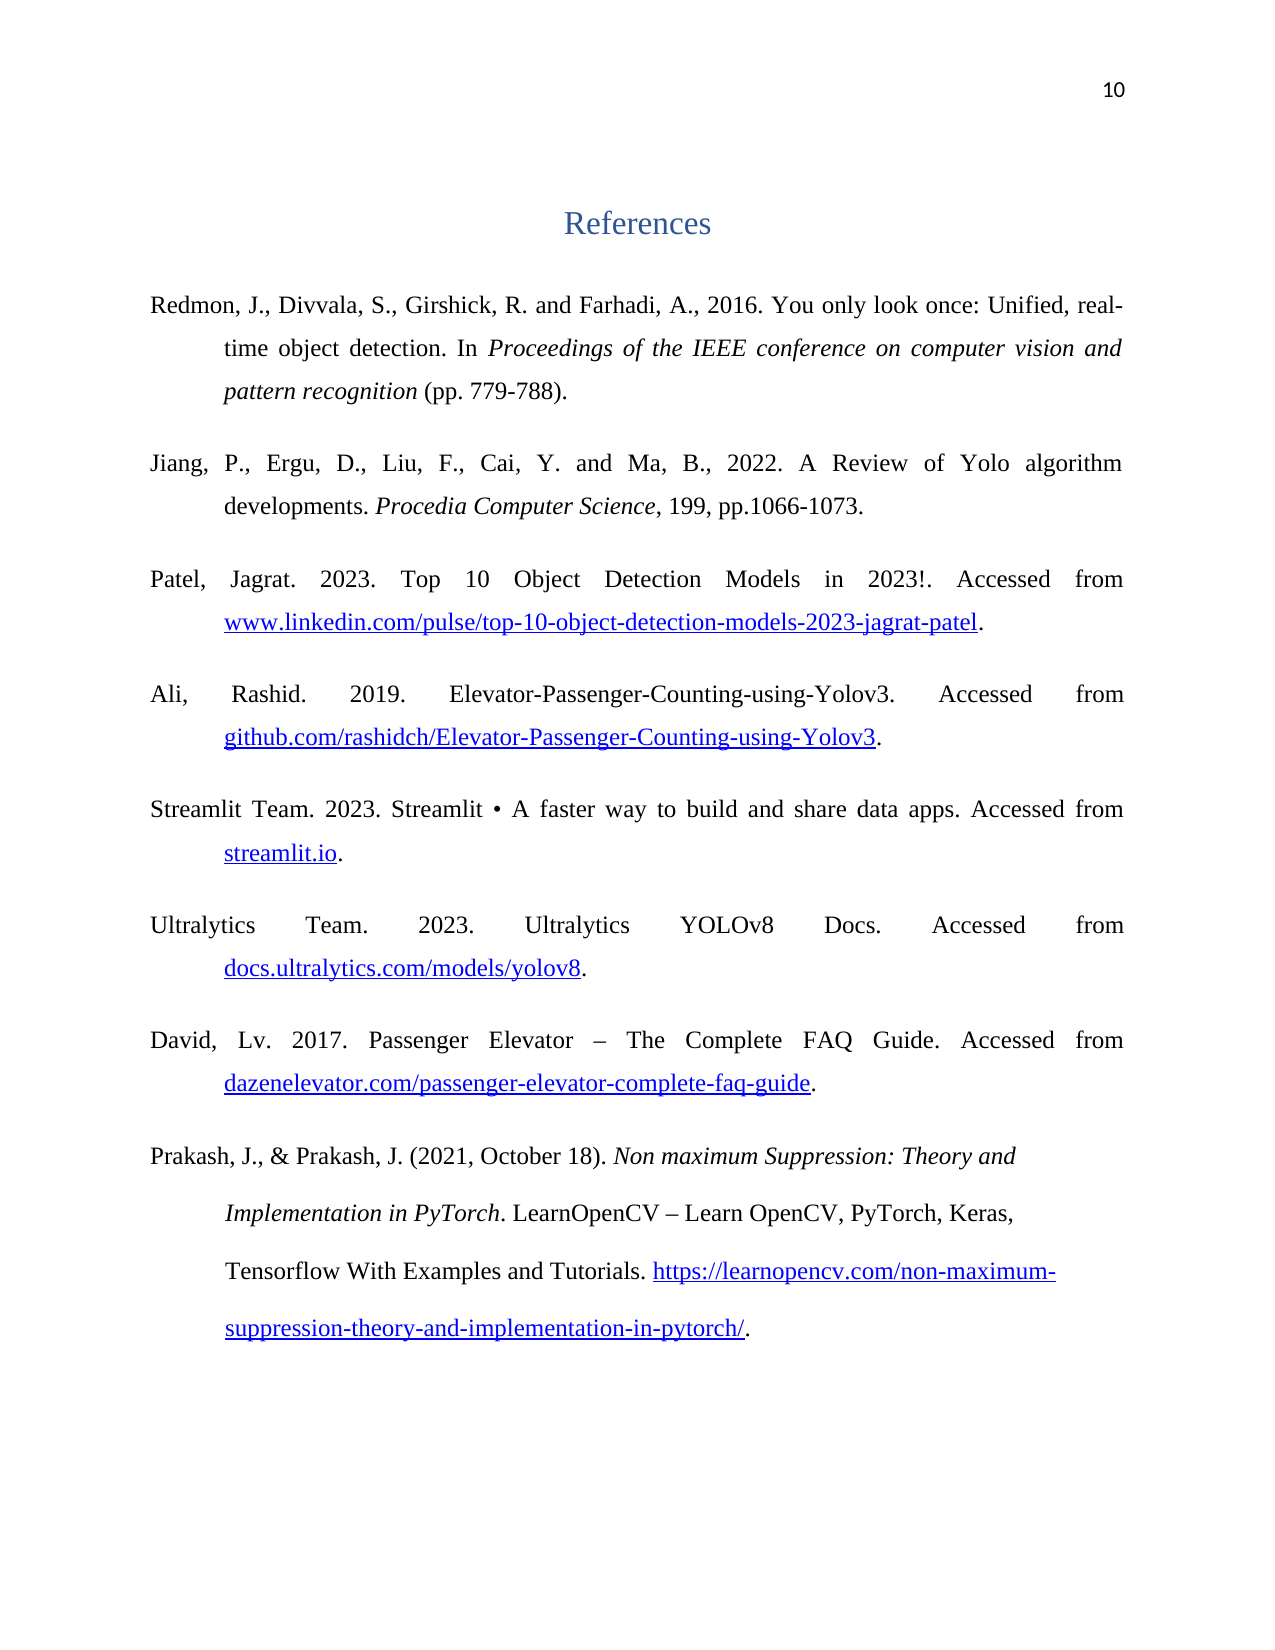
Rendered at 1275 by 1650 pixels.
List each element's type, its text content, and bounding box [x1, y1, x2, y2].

text Jiang, P., Ergu, D., Liu, F., Cai, Y. and Ma, B., 2022. A Review of Yolo algorithm developments. Procedia Computer Science, 199, pp.1066-1073. [150, 448, 1125, 520]
text Ali, Rashid. 2019. Elevator-Passenger-Counting-using-Yolov3. Accessed from github.com/rashidch/Elevator-Passenger-Counting-using-Yolov3. [150, 679, 1125, 751]
text Prakash, J., & Prakash, J. (2021, October 18). Non maximum Suppression: Theory and Implementation in PyTorch. LearnOpenCV – Learn OpenCV, PyTorch, Keras, Tensorflow With Examples and Tutorials. https://learnopencv.com/non-maximum-suppression-theory-and-implementation-in-pytorch/. [150, 1141, 1127, 1342]
text Ultralytics Team. 2023. Ultralytics YOLOv8 Docs. Accessed from docs.ultralytics.com/models/yolov8. [150, 910, 1125, 982]
text Redmon, J., Divvala, S., Girshick, R. and Farhadi, A., 2016. You only look once: Unified, real-time object detection. In Proceedings of the IEEE conference on computer vision and pattern recognition (pp. 779-788). [150, 290, 1125, 405]
subtitle References [150, 203, 1125, 241]
text Patel, Jagrat. 2023. Top 10 Object Detection Models in 2023!. Accessed from www.linkedin.com/pulse/top-10-object-detection-models-2023-jagrat-patel. [150, 564, 1125, 636]
text Streamlit Team. 2023. Streamlit • A faster way to build and share data apps. Accessed from streamlit.io. [150, 794, 1125, 866]
text David, Lv. 2017. Passenger Elevator – The Complete FAQ Guide. Accessed from dazenelevator.com/passenger-elevator-complete-faq-guide. [150, 1025, 1125, 1097]
